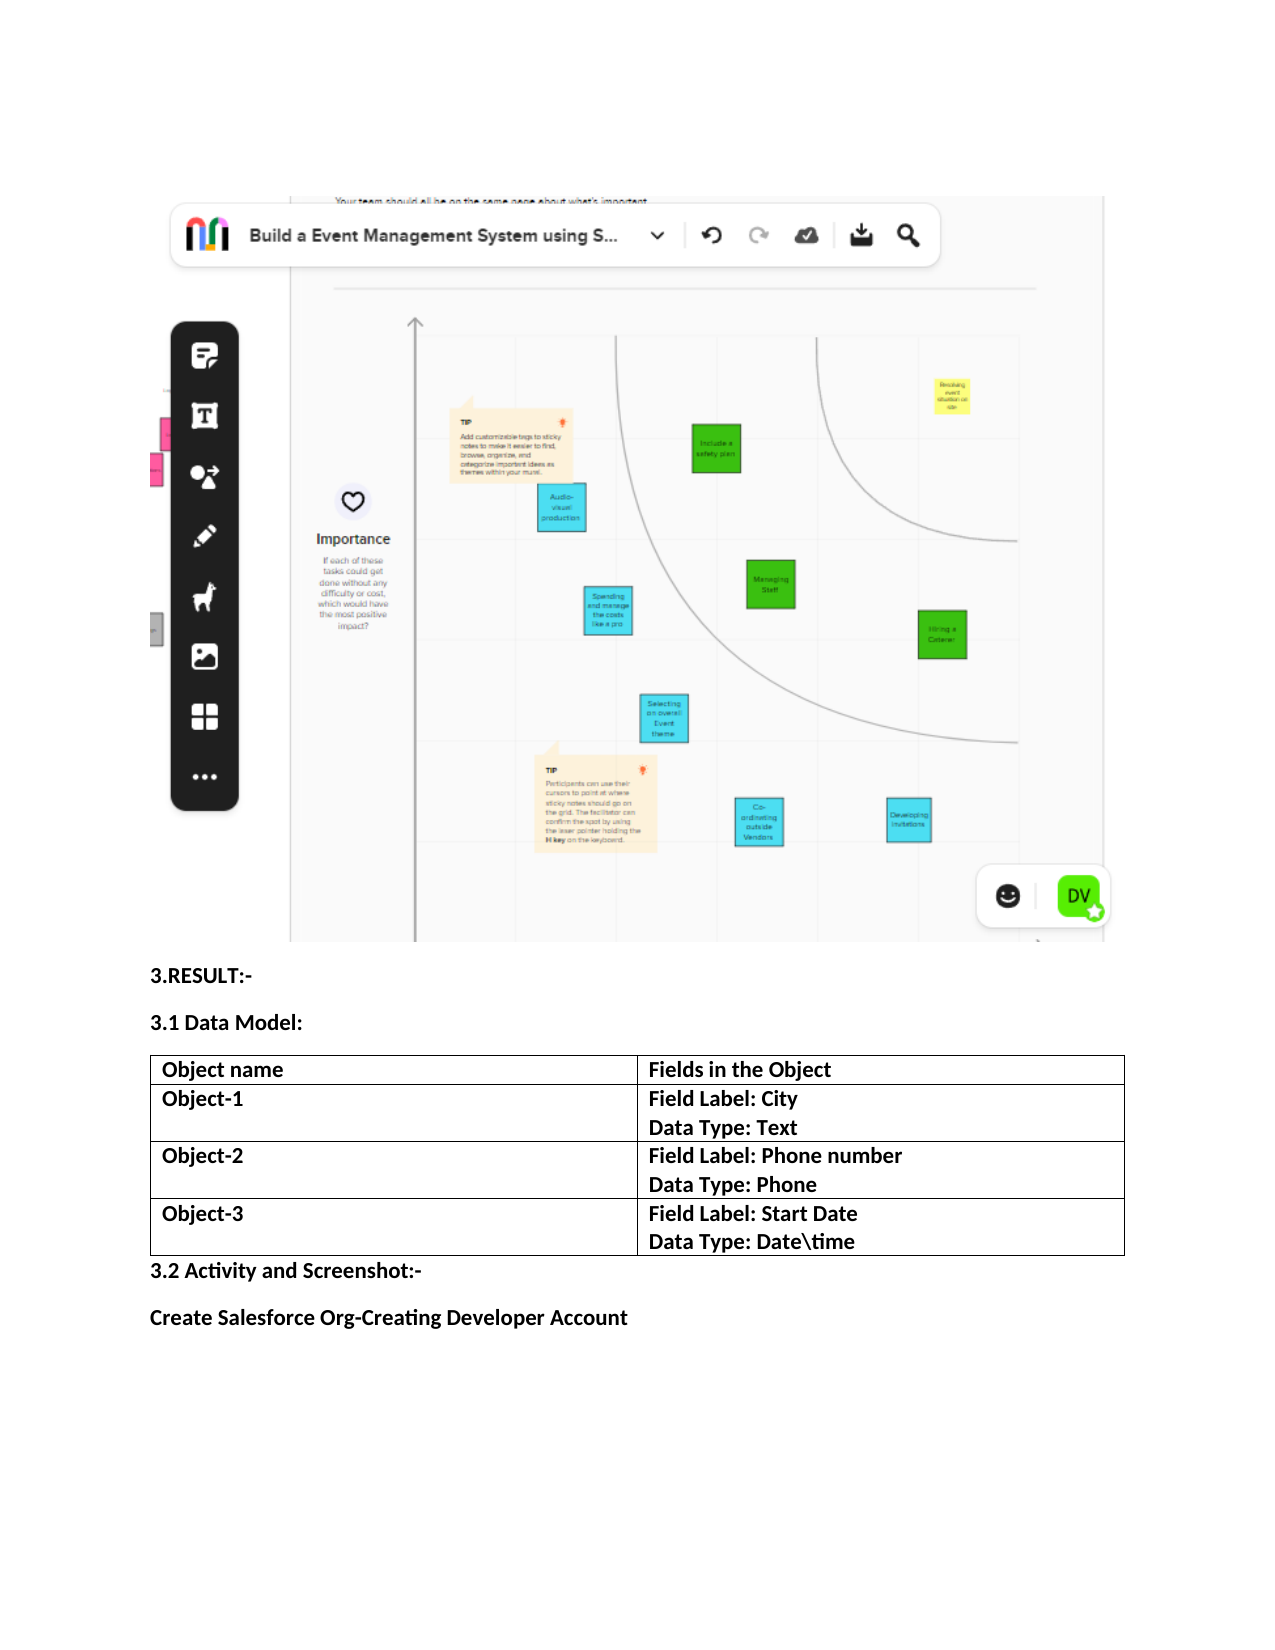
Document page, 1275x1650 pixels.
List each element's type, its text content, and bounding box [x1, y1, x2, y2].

table_cell Object-1 [151, 1085, 637, 1141]
table_header Fields in the Object [638, 1056, 1124, 1083]
table_cell Field Label: City Data Type: Text [638, 1085, 1124, 1141]
text 3.2 Activity and Screenshot:- [150, 1256, 1125, 1284]
text Create Salesforce Org-Creating Developer Account [150, 1303, 1125, 1331]
table_cell Field Label: Phone number Data Type: Phone [638, 1142, 1124, 1198]
table_cell Object-3 [151, 1199, 637, 1255]
table_header Object name [151, 1056, 637, 1083]
text 3.1 Data Model: [150, 1008, 1125, 1036]
text 3.RESULT:- [150, 961, 1125, 989]
picture [150, 196, 1125, 942]
table_cell Object-2 [151, 1142, 637, 1198]
table_cell Field Label: Start Date Data Type: Date\time [638, 1199, 1124, 1255]
